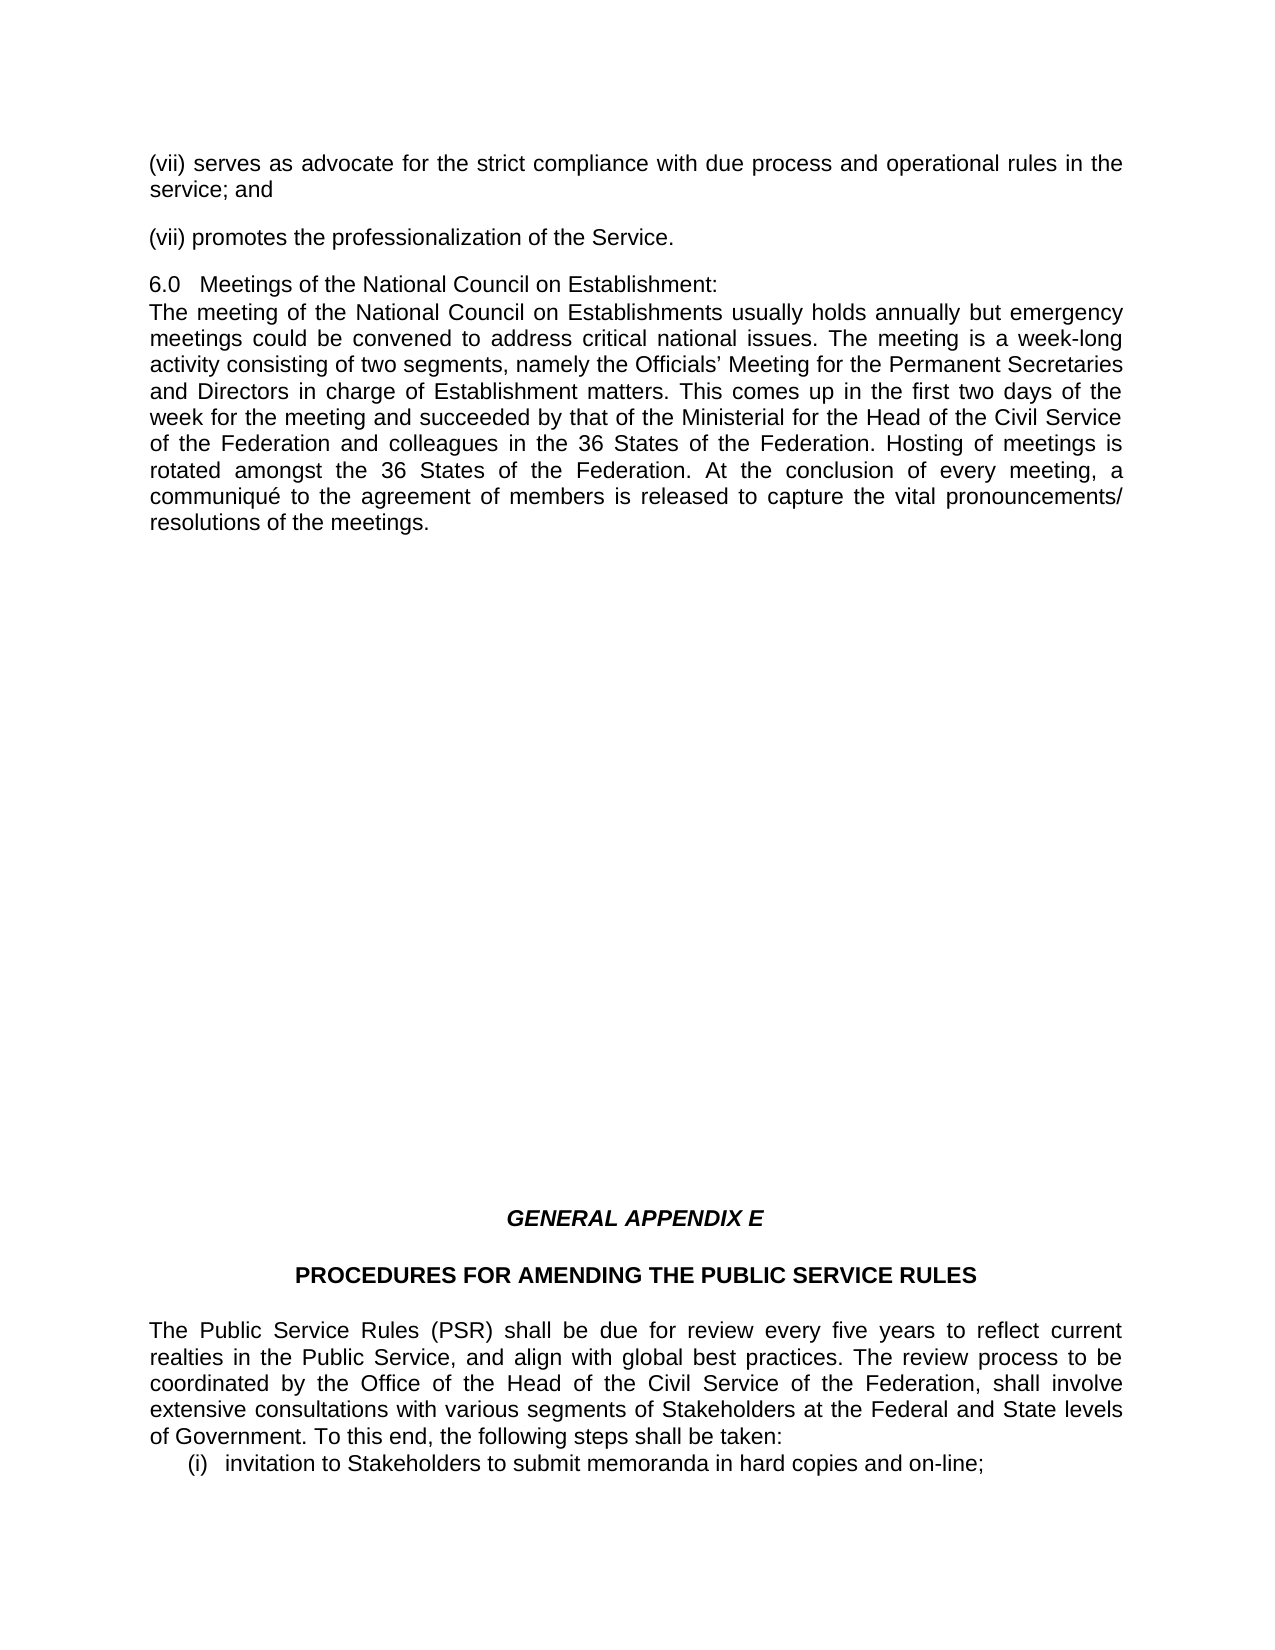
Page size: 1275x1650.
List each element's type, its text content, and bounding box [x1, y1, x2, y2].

text The meeting of the National Council on Establishments usually holds annually but emergency meetings could be convened to address critical national issues. The meeting is a week-long activity consisting of two segments, namely the Officials’ Meeting for the Permanent Secretaries and Directors in charge of Establishment matters. This comes up in the first two days of the week for the meeting and succeeded by that of the Ministerial for the Head of the Civil Service of the Federation and colleagues in the 36 States of the Federation. Hosting of meetings is rotated amongst the 36 States of the Federation. At the conclusion of every meeting, a communiqué to the agreement of members is released to capture the vital pronouncements/ resolutions of the meetings. [148, 298, 1124, 536]
text PROCEDURES FOR AMENDING THE PUBLIC SERVICE RULES [148, 1262, 1124, 1288]
text 6.0 Meetings of the National Council on Establishment: [148, 271, 1124, 297]
text (vii) promotes the professionalization of the Service. [148, 223, 1125, 250]
list invitation to Stakeholders to submit memoranda in hard copies and on-line; [187, 1450, 1125, 1477]
text (vii) serves as advocate for the strict compliance with due process and operational rules in the service; and [148, 150, 1125, 203]
text GENERAL APPENDIX E [148, 1205, 1124, 1231]
text The Public Service Rules (PSR) shall be due for review every five years to reflect current realties in the Public Service, and align with global best practices. The review process to be coordinated by the Office of the Head of the Civil Service of the Federation, shall involve extensive consultations with various segments of Stakeholders at the Federal and State levels of Government. To this end, the following steps shall be taken: [148, 1317, 1124, 1449]
